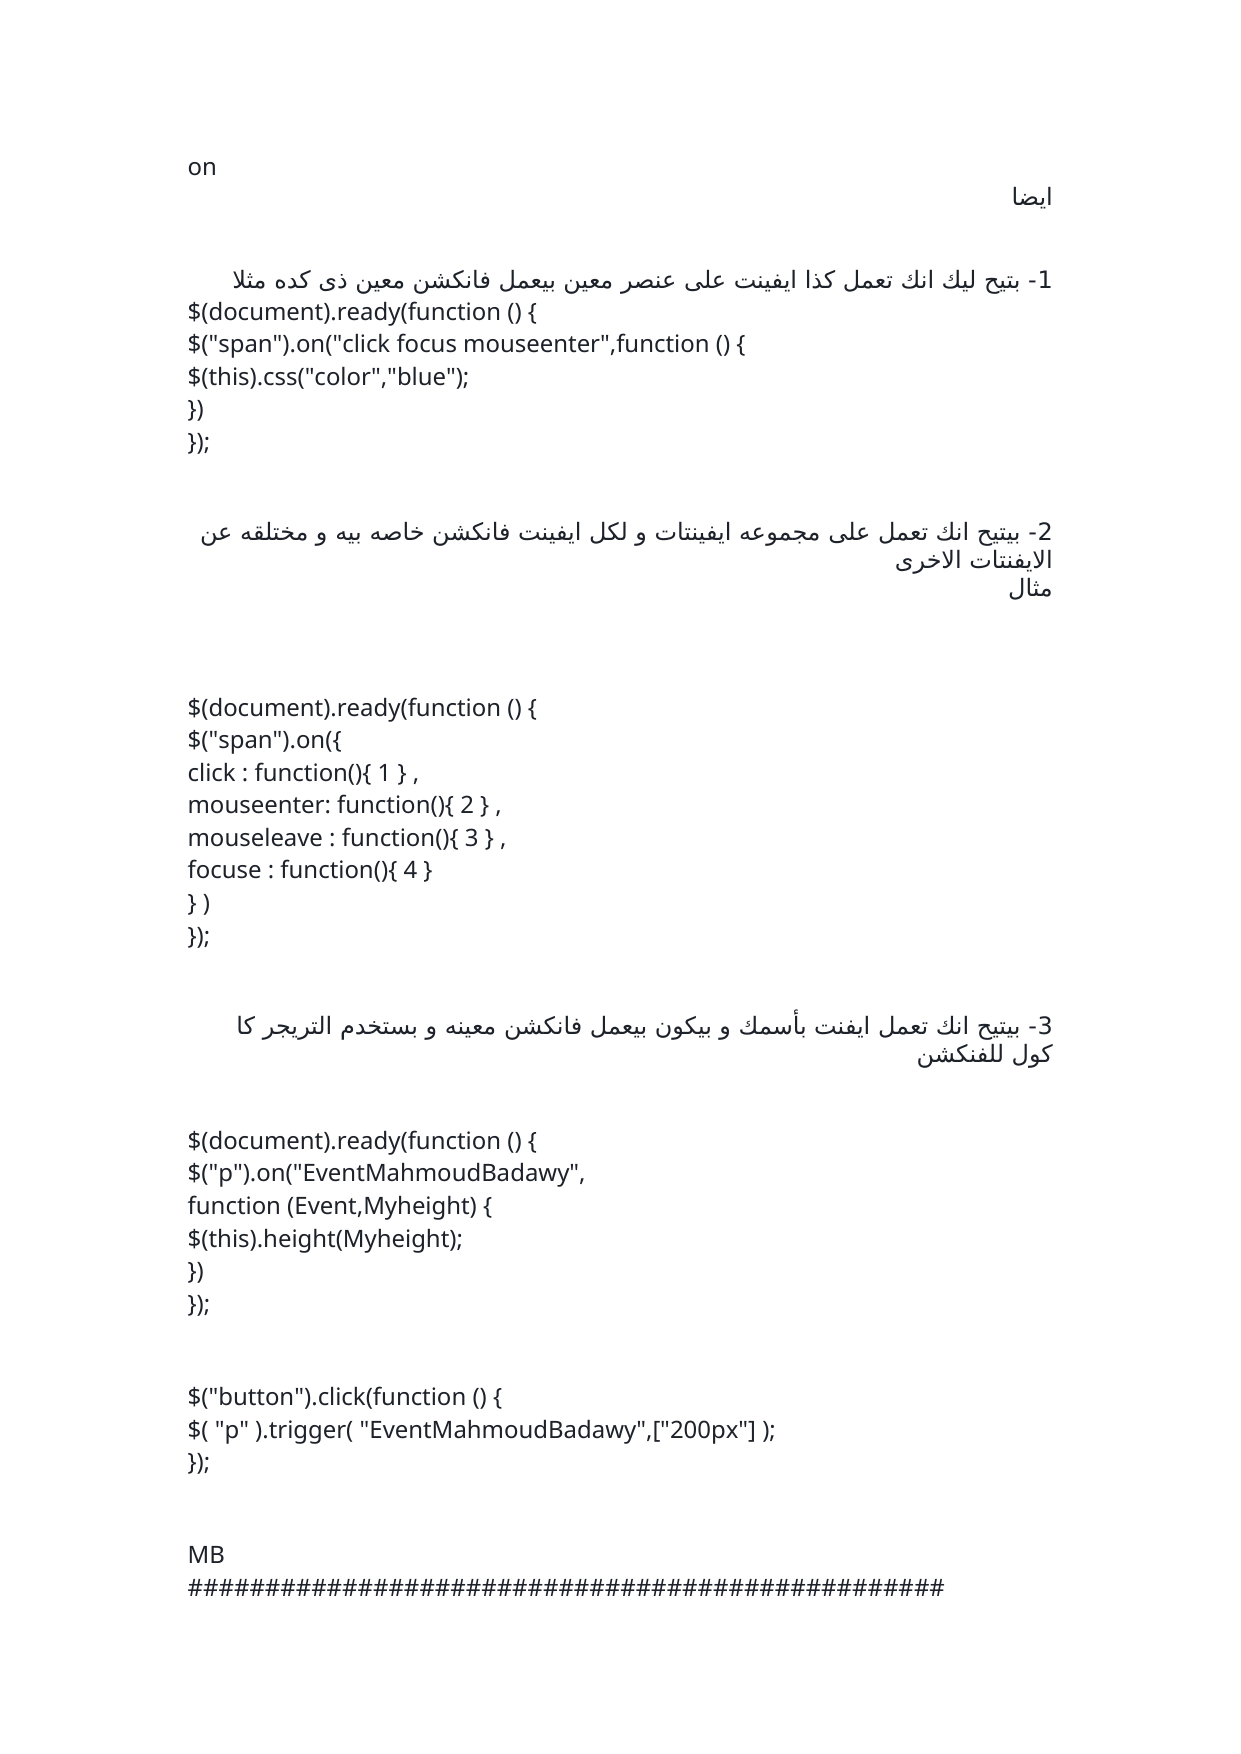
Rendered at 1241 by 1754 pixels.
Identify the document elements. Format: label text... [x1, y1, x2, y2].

text $("button").click(function () { [187, 1380, 1053, 1412]
text $("span").on({ [187, 723, 1053, 756]
text MB [187, 1538, 1053, 1571]
text ايضا [187, 183, 1053, 211]
text مثال [187, 574, 1053, 602]
text }) [187, 392, 1053, 425]
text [187, 1571, 1053, 1603]
text } ) [187, 886, 1053, 918]
text $("p").on("EventMahmoudBadawy", [187, 1156, 1053, 1189]
text }); [187, 918, 1053, 951]
text $(document).ready(function () { [187, 294, 1053, 327]
text $(document).ready(function () { [187, 1123, 1053, 1156]
text mouseleave : function(){ 3 } , [187, 821, 1053, 853]
text $(this).height(Myheight); [187, 1221, 1053, 1254]
text }) [187, 1254, 1053, 1287]
text }); [187, 1445, 1053, 1478]
text click : function(){ 1 } , [187, 756, 1053, 788]
text $(document).ready(function () { [187, 690, 1053, 723]
text $("span").on("click focus mouseenter",function () { [187, 327, 1053, 359]
text $( "p" ).trigger( "EventMahmoudBadawy",["200px"] ); [187, 1412, 1053, 1445]
text focuse : function(){ 4 } [187, 853, 1053, 886]
text 1- بتيح ليك انك تعمل كذا ايفينت على عنصر معين بيعمل فانكشن معين ذى كده مثلا [187, 266, 1053, 294]
text $(this).css("color","blue"); [187, 359, 1053, 392]
text function (Event,Myheight) { [187, 1189, 1053, 1221]
text on [187, 150, 1053, 183]
text 3- بيتيح انك تعمل ايفنت بأسمك و بيكون بيعمل فانكشن معينه و بستخدم التريجر كا كول للفنكشن [187, 1012, 1053, 1068]
text 2- بيتيح انك تعمل على مجموعه ايفينتات و لكل ايفينت فانكشن خاصه بيه و مختلقه عن الايفنتات الاخرى [187, 518, 1053, 574]
text mouseenter: function(){ 2 } , [187, 788, 1053, 821]
text }); [187, 1287, 1053, 1319]
text }); [187, 425, 1053, 457]
